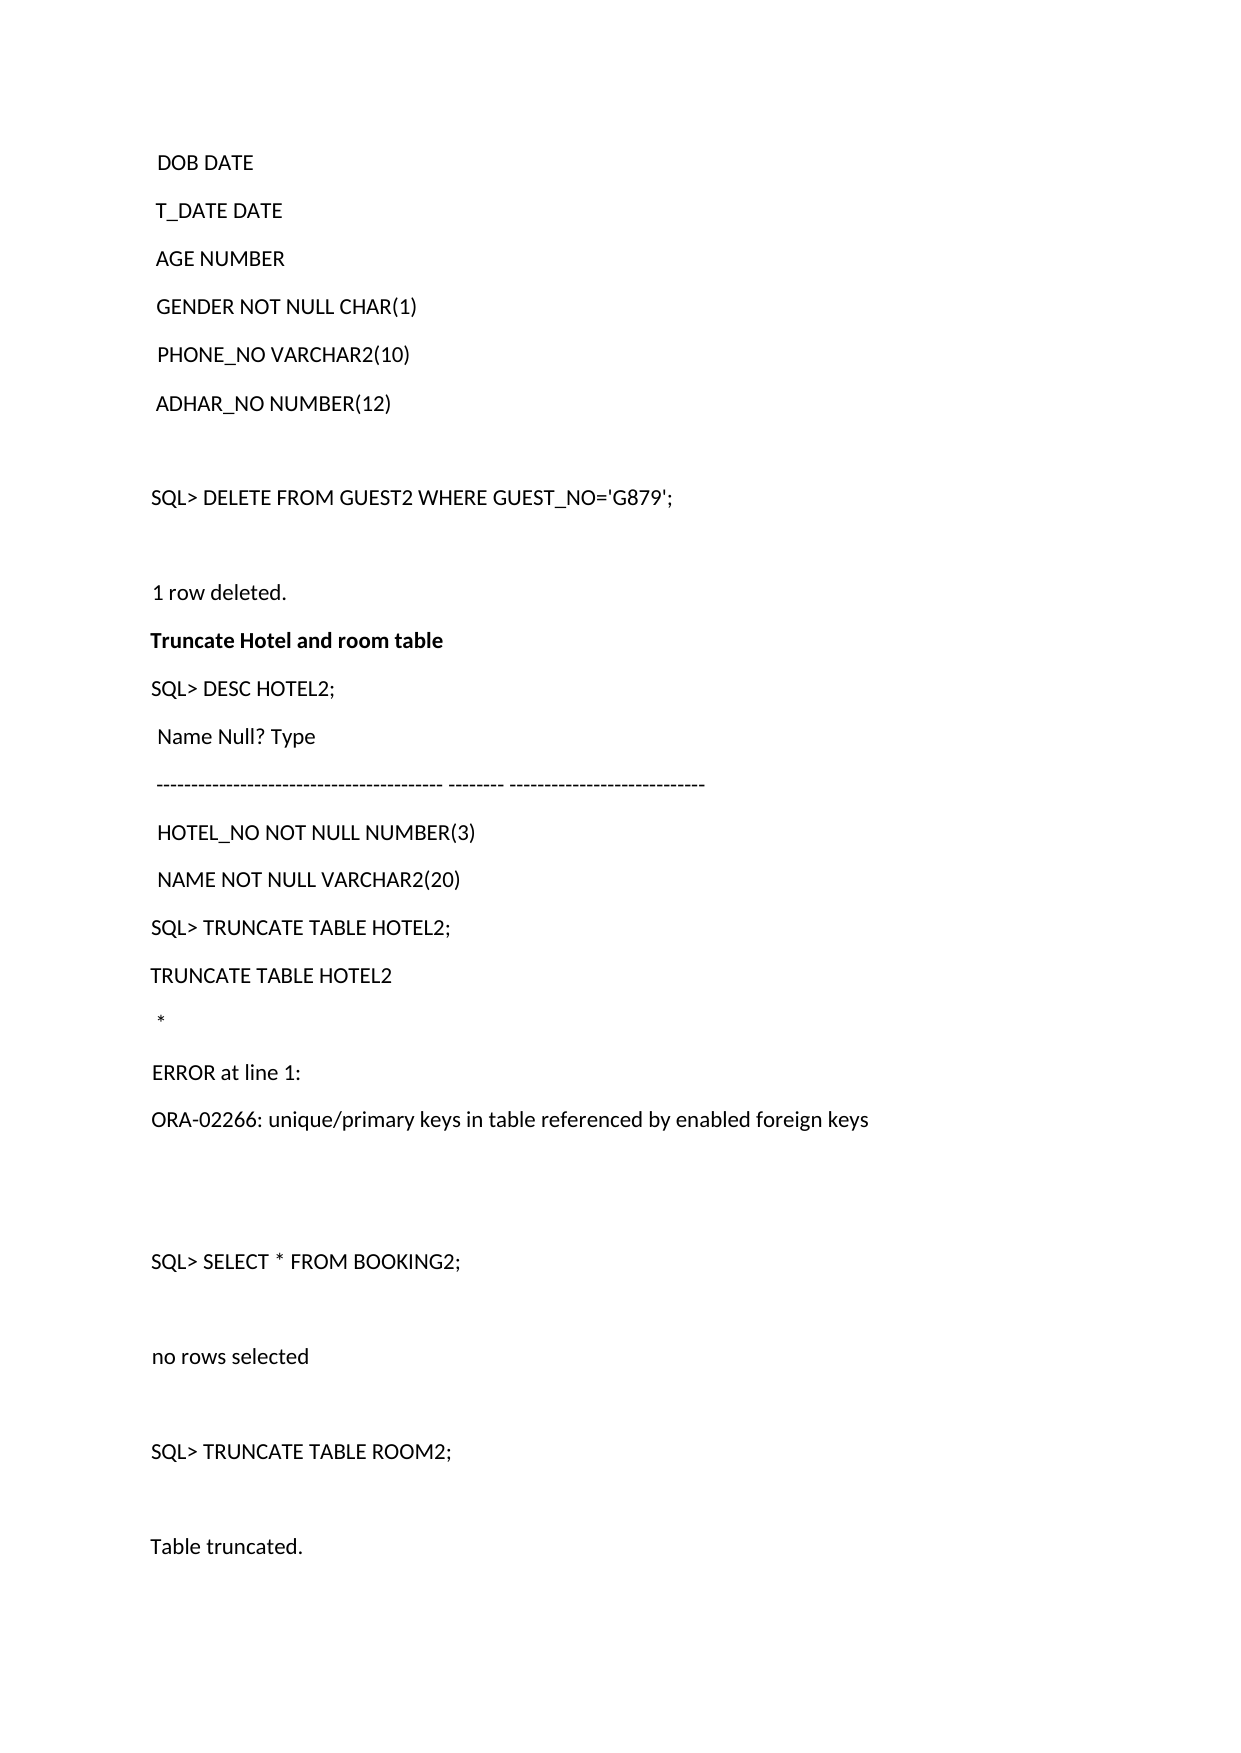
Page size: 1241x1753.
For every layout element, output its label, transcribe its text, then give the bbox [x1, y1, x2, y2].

text Name Null? Type [157, 722, 1074, 750]
text PHONE_NO VARCHAR2(10) [157, 340, 1074, 368]
text Truncate Hotel and room table [150, 626, 1074, 654]
text AGE NUMBER [156, 244, 1074, 273]
text ADHAR_NO NUMBER(12) [156, 389, 1074, 417]
text ----------------------------------------- -------- ---------------------------- HOTEL_NO NOT NULL NUMBER(3) [156, 770, 707, 846]
text 1 row deleted. [152, 578, 1074, 606]
text ORA-02266: unique/primary keys in table referenced by enabled foreign keys [151, 1106, 1074, 1133]
text T_DATE DATE [155, 196, 1074, 224]
text Table truncated. [150, 1532, 1074, 1560]
text TRUNCATE TABLE HOTEL2 [150, 962, 1074, 989]
text SQL> TRUNCATE TABLE ROOM2; [151, 1437, 1074, 1465]
text DOB DATE [157, 148, 1074, 177]
text ERROR at line 1: [152, 1058, 1074, 1086]
text SQL> DELETE FROM GUEST2 WHERE GUEST_NO='G879'; [151, 483, 1074, 512]
text GENDER NOT NULL CHAR(1) [156, 292, 1074, 321]
text SQL> TRUNCATE TABLE HOTEL2; [151, 913, 1074, 941]
text SQL> SELECT * FROM BOOKING2; [151, 1247, 1074, 1275]
text SQL> DESC HOTEL2; [151, 674, 1074, 702]
text NAME NOT NULL VARCHAR2(20) [157, 866, 1074, 893]
text * [150, 1009, 1074, 1037]
text no rows selected [152, 1342, 1074, 1370]
